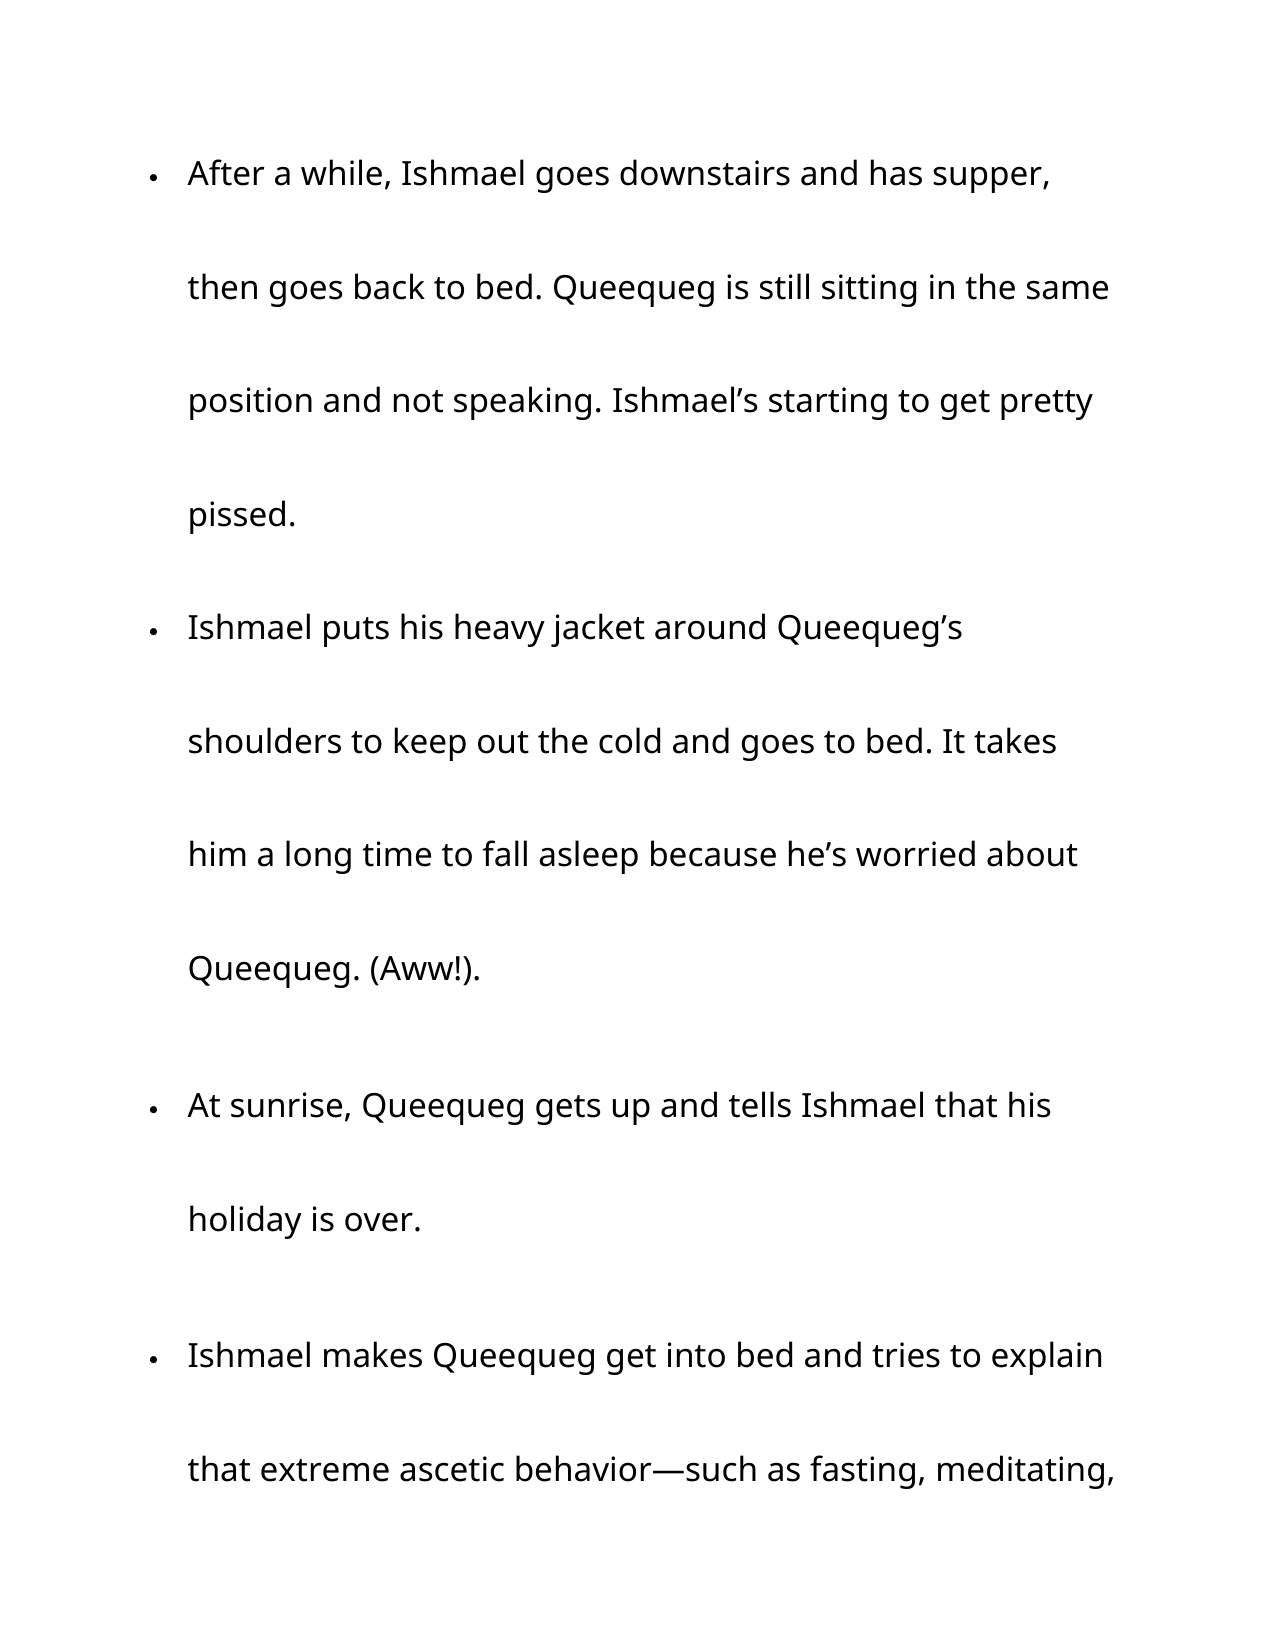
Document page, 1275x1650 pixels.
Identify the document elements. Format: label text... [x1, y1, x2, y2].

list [150, 1332, 1125, 1491]
list Ishmael puts his heavy jacket around Queequeg’s shoulders to keep out the cold and goes to bed. It takes him a long time to fall asleep because he’s worried about Queequeg. (Aww!). [150, 604, 1125, 990]
list At sunrise, Queequeg gets up and tells Ishmael that his holiday is over. [150, 1082, 1125, 1241]
list After a while, Ishmael goes downstairs and has supper, then goes back to bed. Queequeg is still sitting in the same position and not speaking. Ishmael’s starting to get pretty pissed. [150, 150, 1125, 536]
